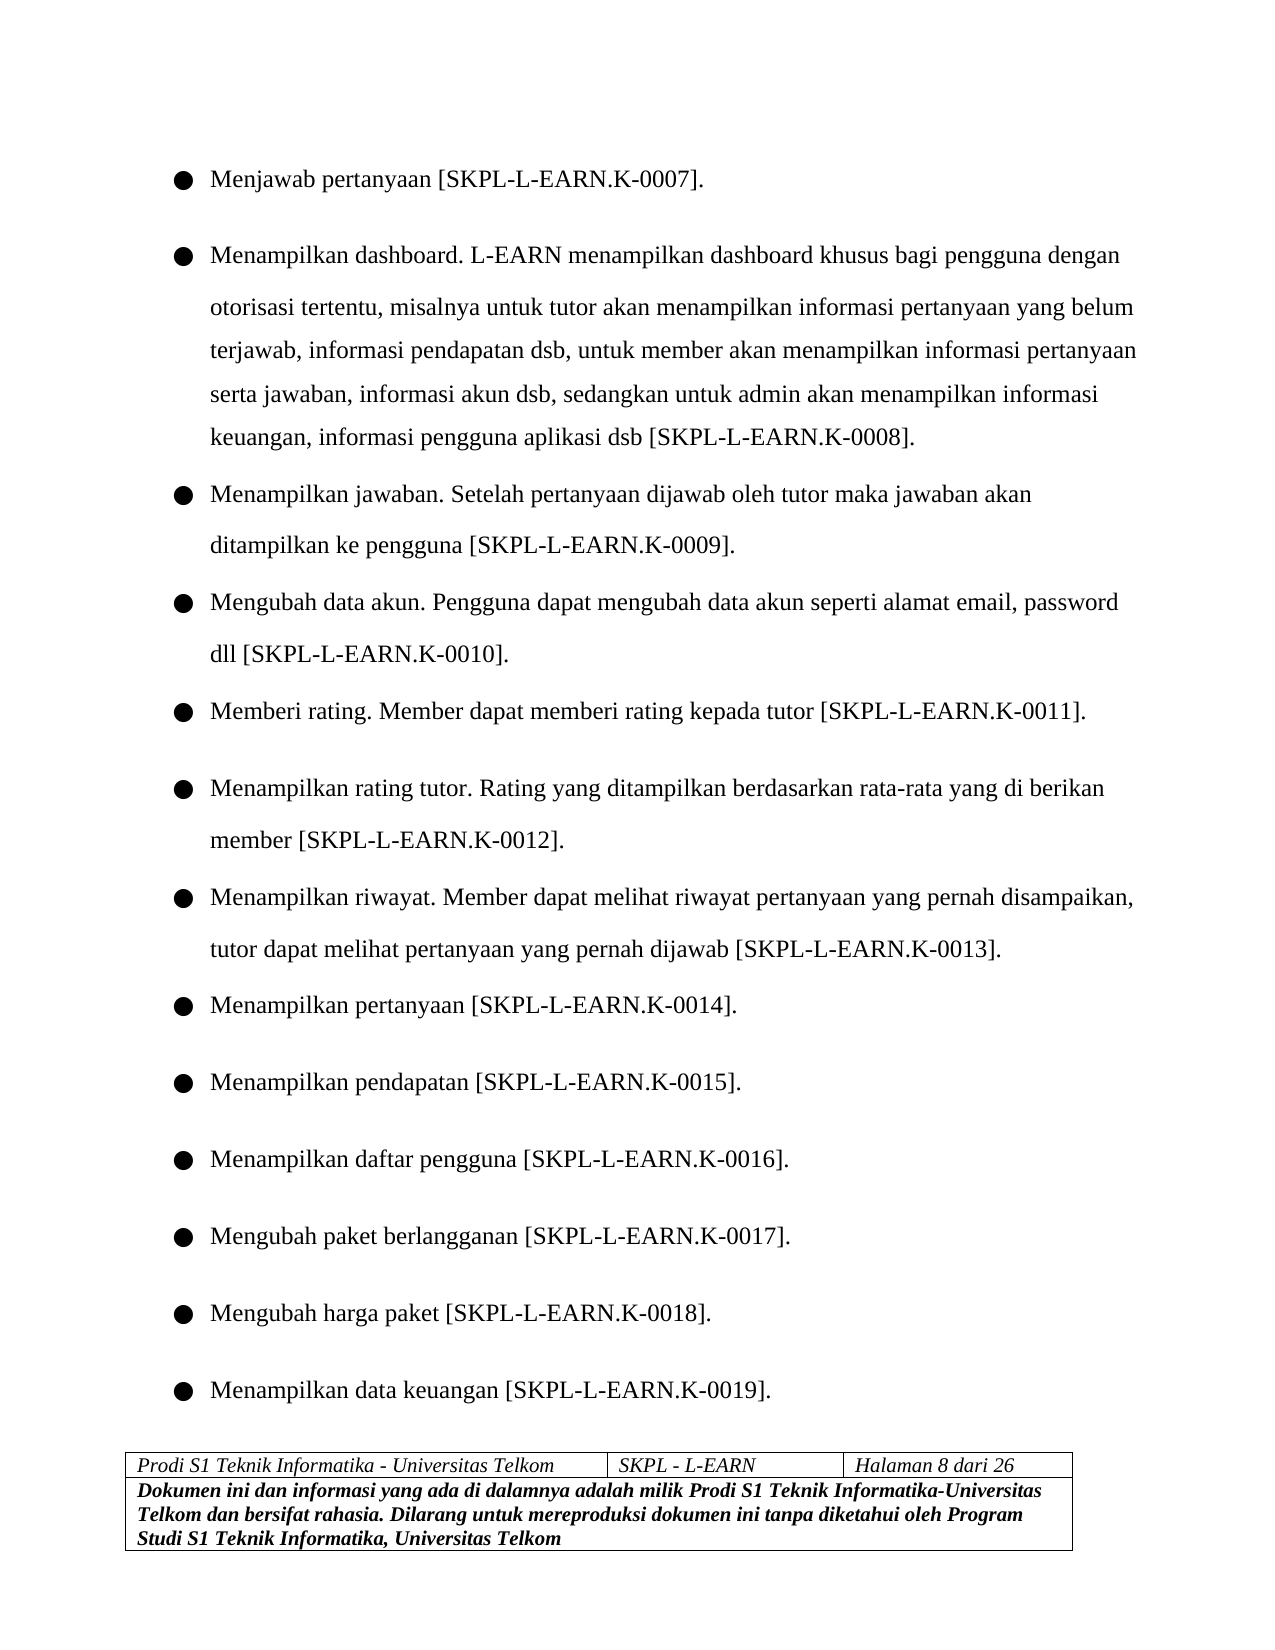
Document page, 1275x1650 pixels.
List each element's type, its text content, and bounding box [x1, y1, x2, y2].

list Mengubah data akun. Pengguna dapat mengubah data akun seperti alamat email, password dll [SKPL-L-EARN.K-0010]. [172, 574, 1140, 668]
list Menampilkan jawaban. Setelah pertanyaan dijawab oleh tutor maka jawaban akan ditampilkan ke pengguna [SKPL-L-EARN.K-0009]. [172, 465, 1140, 559]
list Mengubah harga paket [SKPL-L-EARN.K-0018]. [172, 1284, 1140, 1336]
list Mengubah paket berlangganan [SKPL-L-EARN.K-0017]. [172, 1207, 1140, 1259]
list Memberi rating. Member dapat memberi rating kepada tutor [SKPL-L-EARN.K-0011]. [172, 682, 1140, 734]
list Menjawab pertanyaan [SKPL-L-EARN.K-0007]. [172, 150, 1140, 201]
list Menampilkan daftar pengguna [SKPL-L-EARN.K-0016]. [172, 1131, 1140, 1182]
list Menampilkan rating tutor. Rating yang ditampilkan berdasarkan rata-rata yang di berikan member [SKPL-L-EARN.K-0012]. [172, 759, 1140, 854]
list Menampilkan data keuangan [SKPL-L-EARN.K-0019]. [172, 1361, 1140, 1412]
list Menampilkan pendapatan [SKPL-L-EARN.K-0015]. [172, 1054, 1140, 1105]
list Menampilkan riwayat. Member dapat melihat riwayat pertanyaan yang pernah disampaikan, tutor dapat melihat pertanyaan yang pernah dijawab [SKPL-L-EARN.K-0013]. [172, 868, 1140, 962]
list Menampilkan pertanyaan [SKPL-L-EARN.K-0014]. [172, 977, 1140, 1028]
list Menampilkan dashboard. L-EARN menampilkan dashboard khusus bagi pengguna dengan otorisasi tertentu, misalnya untuk tutor akan menampilkan informasi pertanyaan yang belum terjawab, informasi pendapatan dsb, untuk member akan menampilkan informasi pertanyaan serta jawaban, informasi akun dsb, sedangkan untuk admin akan menampilkan informasi keuangan, informasi pengguna aplikasi dsb [SKPL-L-EARN.K-0008]. [172, 227, 1140, 451]
